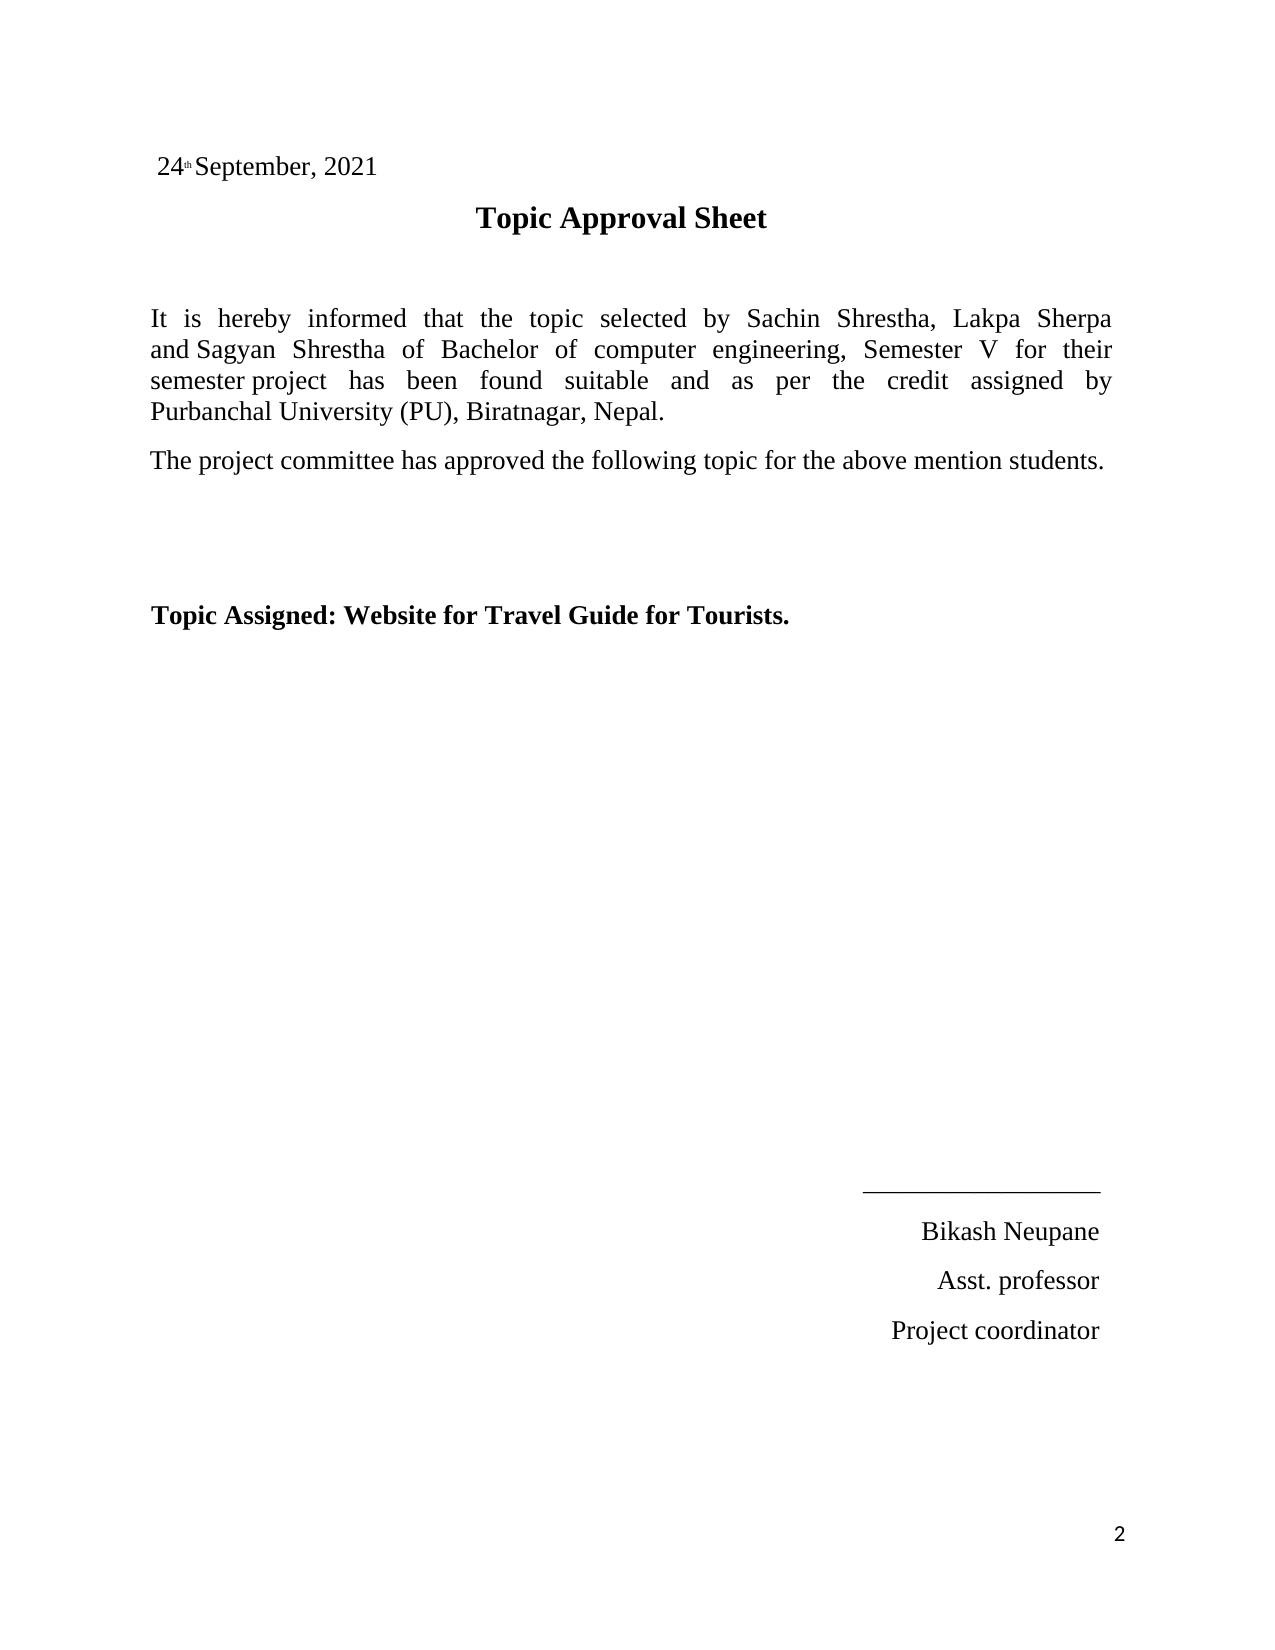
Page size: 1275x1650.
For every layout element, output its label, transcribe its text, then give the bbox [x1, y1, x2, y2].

text The project committee has approved the following topic for the above mention students. [149, 444, 1113, 475]
text Topic Approval Sheet [475, 200, 1125, 236]
text Asst. professor [304, 1264, 1113, 1296]
text Topic Assigned: Website for Travel Guide for Tourists. [151, 599, 1125, 631]
text Bikash Neupane [304, 1215, 1113, 1246]
text It is hereby informed that the topic selected by Sachin Shrestha, Lakpa Sherpa and Sagyan Shrestha of Bachelor of computer engineering, Semester V for their semester project has been found suitable and as per the credit assigned by Purbanchal University (PU), Biratnagar, Nepal. [150, 302, 1113, 426]
text ___________________ [150, 1165, 1113, 1196]
text 24th September, 2021 [150, 150, 1125, 181]
text Project coordinator [304, 1314, 1113, 1345]
